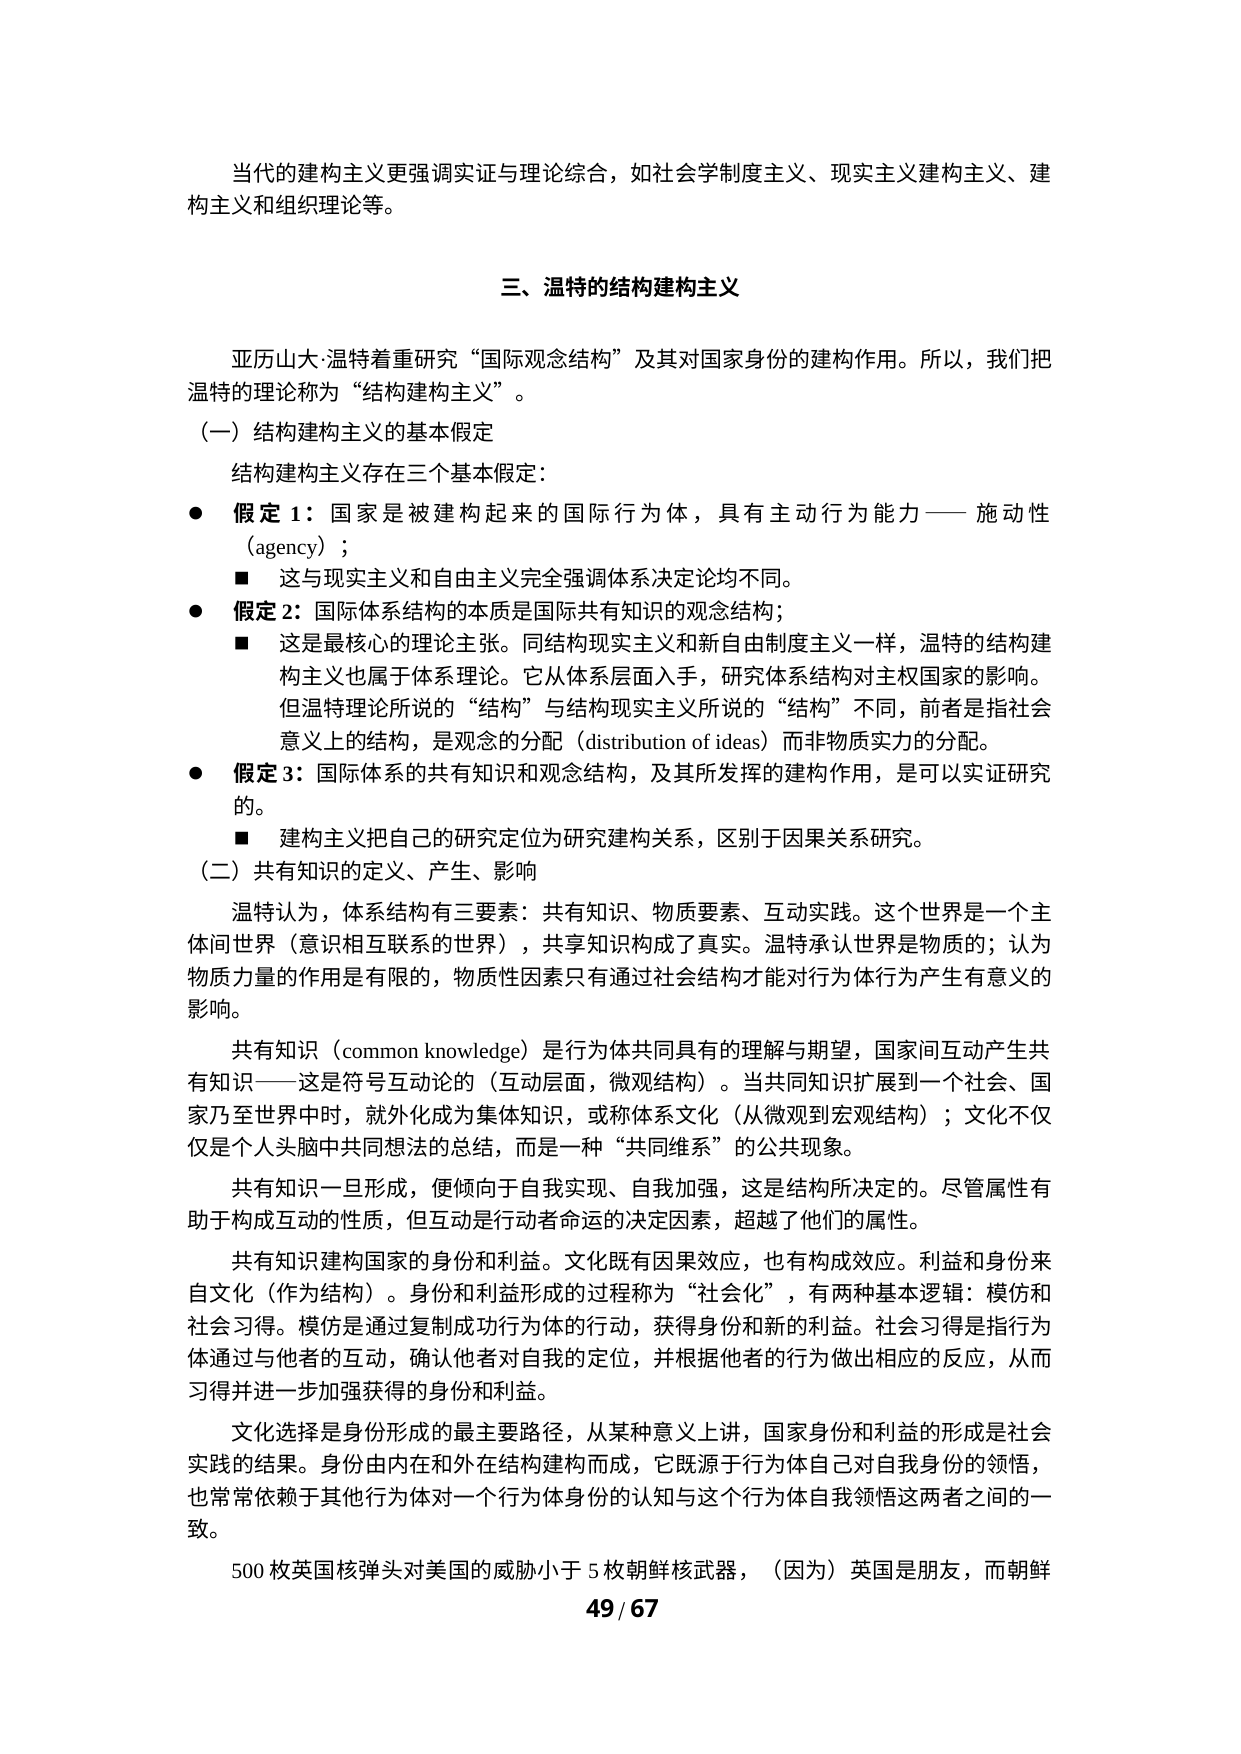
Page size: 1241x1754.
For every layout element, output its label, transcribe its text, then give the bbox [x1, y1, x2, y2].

list 假定2：国际体系结构的本质是国际共有知识的观念结构； [187, 593, 1053, 626]
text （二）共有知识的定义、产生、影响 [187, 853, 1053, 886]
text （一）结构建构主义的基本假定 [187, 415, 1053, 447]
text 温特认为，体系结构有三要素：共有知识、物质要素、互动实践。这个世界是一个主体间世界（意识相互联系的世界），共享知识构成了真实。温特承认世界是物质的；认为物质力量的作用是有限的，物质性因素只有通过社会结构才能对行为体行为产生有意义的影响。 [187, 894, 1053, 1024]
list 建构主义把自己的研究定位为研究建构关系，区别于因果关系研究。 [233, 821, 1053, 853]
text 共有知识（common knowledge）是行为体共同具有的理解与期望，国家间互动产生共有知识——这是符号互动论的（互动层面，微观结构）。当共同知识扩展到一个社会、国家乃至世界中时，就外化成为集体知识，或称体系文化（从微观到宏观结构）；文化不仅仅是个人头脑中共同想法的总结，而是一种“共同维系”的公共现象。 [187, 1032, 1053, 1162]
text 共有知识一旦形成，便倾向于自我实现、自我加强，这是结构所决定的。尽管属性有助于构成互动的性质，但互动是行动者命运的决定因素，超越了他们的属性。 [187, 1170, 1053, 1235]
text 500枚英国核弹头对美国的威胁小于5枚朝鲜核武器，（因为）英国是朋友，而朝鲜不是。 [187, 1552, 1053, 1585]
list 假定3：国际体系的共有知识和观念结构，及其所发挥的建构作用，是可以实证研究的。 [187, 756, 1053, 821]
text 三、温特的结构建构主义 [187, 269, 1053, 302]
text 亚历山大·温特着重研究“国际观念结构”及其对国家身份的建构作用。所以，我们把温特的理论称为“结构建构主义”。 [187, 342, 1053, 407]
text 当代的建构主义更强调实证与理论综合，如社会学制度主义、现实主义建构主义、建构主义和组织理论等。 [187, 156, 1053, 221]
list 假定1：国家是被建构起来的国际行为体，具有主动行为能力——施动性（agency）； [187, 496, 1053, 561]
text 共有知识建构国家的身份和利益。文化既有因果效应，也有构成效应。利益和身份来自文化（作为结构）。身份和利益形成的过程称为“社会化”，有两种基本逻辑：模仿和社会习得。模仿是通过复制成功行为体的行动，获得身份和新的利益。社会习得是指行为体通过与他者的互动，确认他者对自我的定位，并根据他者的行为做出相应的反应，从而习得并进一步加强获得的身份和利益。 [187, 1243, 1053, 1406]
list 这与现实主义和自由主义完全强调体系决定论均不同。 [233, 561, 1053, 593]
list 这是最核心的理论主张。同结构现实主义和新自由制度主义一样，温特的结构建构主义也属于体系理论。它从体系层面入手，研究体系结构对主权国家的影响。但温特理论所说的“结构”与结构现实主义所说的“结构”不同，前者是指社会意义上的结构，是观念的分配（distribution of ideas）而非物质实力的分配。 [233, 626, 1053, 756]
text 文化选择是身份形成的最主要路径，从某种意义上讲，国家身份和利益的形成是社会实践的结果。身份由内在和外在结构建构而成，它既源于行为体自己对自我身份的领悟，也常常依赖于其他行为体对一个行为体身份的认知与这个行为体自我领悟这两者之间的一致。 [187, 1414, 1053, 1544]
text 结构建构主义存在三个基本假定： [187, 455, 1053, 488]
